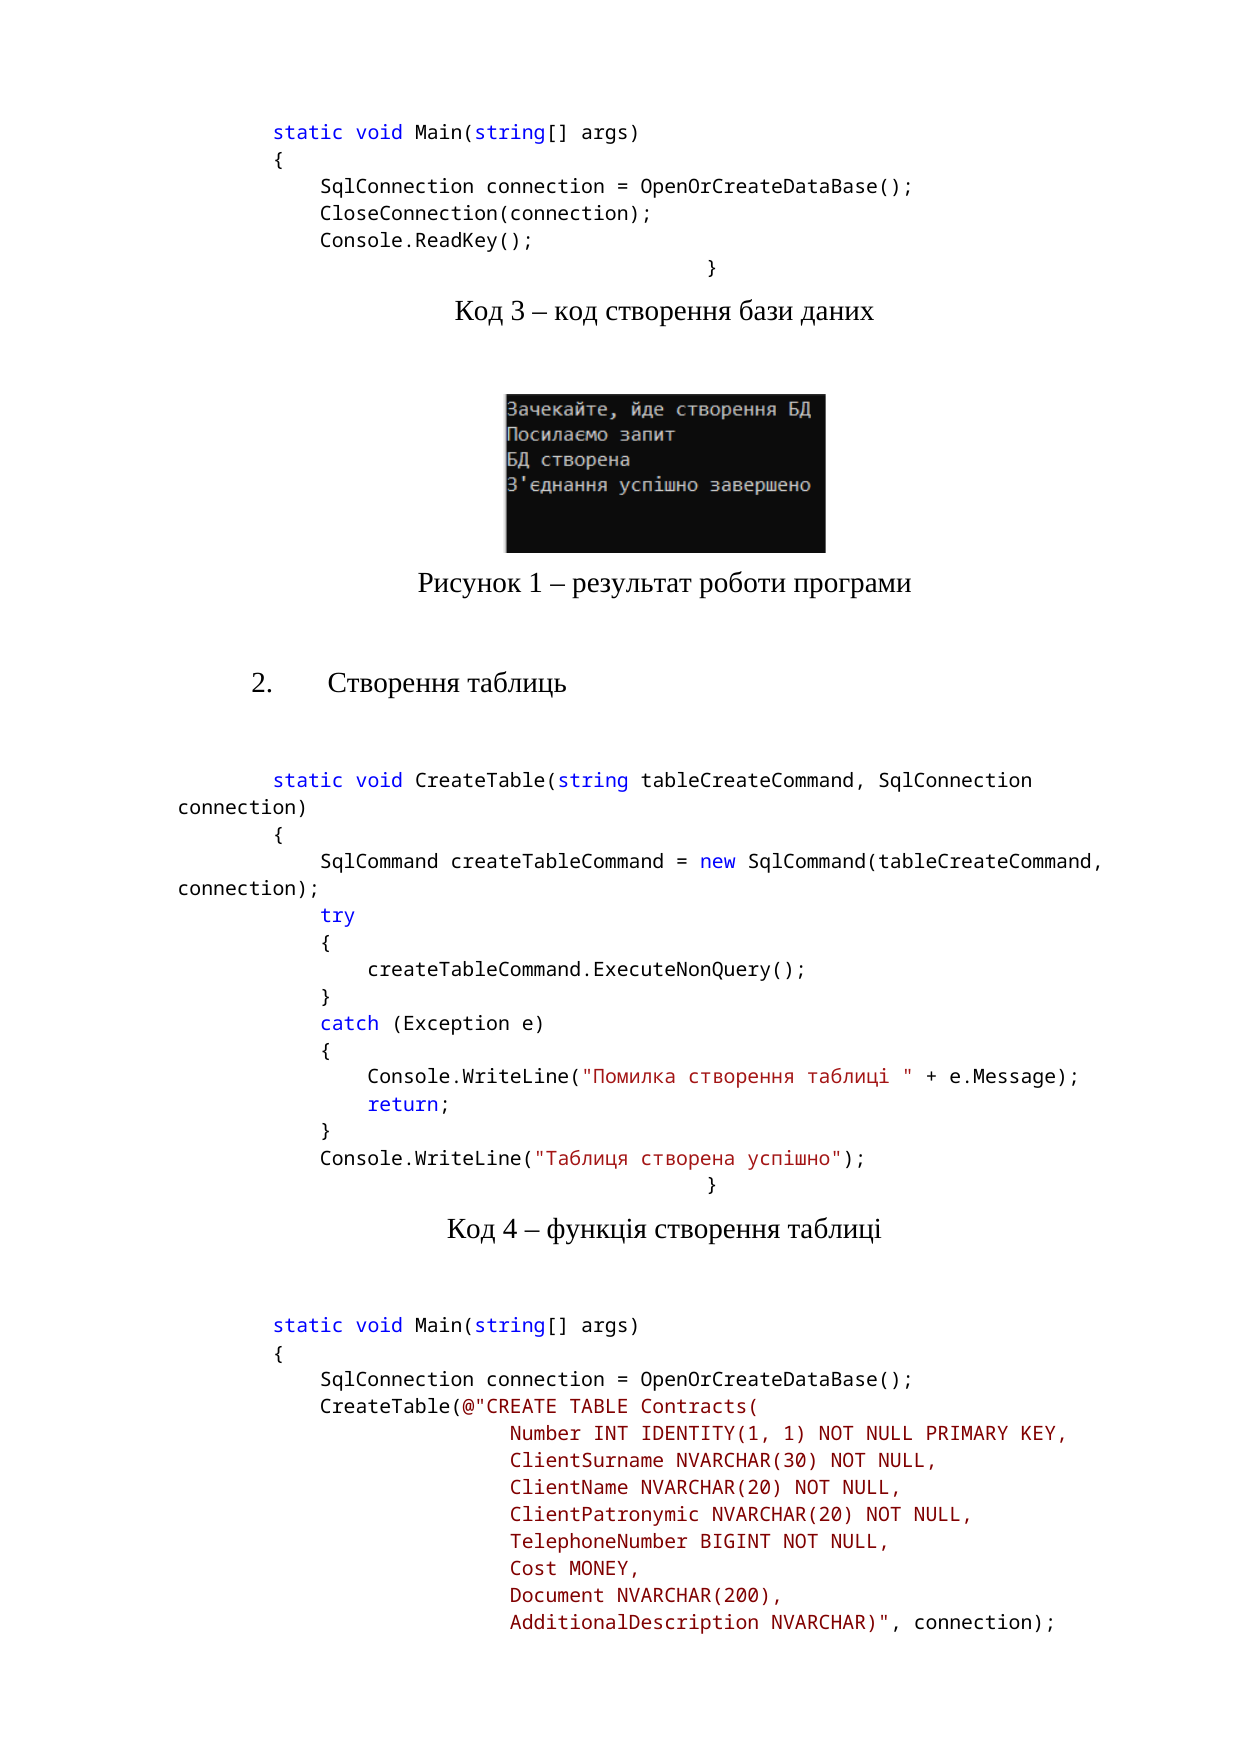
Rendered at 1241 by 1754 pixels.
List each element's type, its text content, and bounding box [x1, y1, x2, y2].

text return; [177, 1090, 1152, 1117]
text } [177, 982, 1152, 1009]
text ClientSurname NVARCHAR(30) NOT NULL, [177, 1447, 1152, 1474]
text { [177, 145, 1152, 172]
text static void Main(string[] args) [177, 1312, 1152, 1339]
text catch (Exception e) [177, 1009, 1152, 1036]
text Number INT IDENTITY(1, 1) NOT NULL PRIMARY KEY, [177, 1420, 1152, 1447]
text } [177, 1117, 1152, 1144]
list Код 4 – функція створення таблиці [177, 1211, 1152, 1245]
text static void Main(string[] args) [177, 118, 1152, 145]
text Console.WriteLine("Таблиця створена успішно"); [177, 1144, 1152, 1171]
picture [503, 394, 826, 553]
list } [177, 1171, 1152, 1198]
text SqlConnection connection = OpenOrCreateDataBase(); [177, 172, 1152, 199]
text Console.ReadKey(); [177, 226, 1152, 253]
text try [177, 901, 1152, 928]
text Cost MONEY, [177, 1554, 1152, 1582]
list Створення таблиць [177, 665, 1152, 699]
text CloseConnection(connection); [177, 199, 1152, 226]
text { [177, 1036, 1152, 1063]
text { [177, 1339, 1152, 1366]
list Рисунок 1 – результат роботи програми [177, 565, 1152, 598]
text createTableCommand.ExecuteNonQuery(); [177, 955, 1152, 982]
text ClientName NVARCHAR(20) NOT NULL, [177, 1474, 1152, 1501]
text TelephoneNumber BIGINT NOT NULL, [177, 1528, 1152, 1554]
text SqlConnection connection = OpenOrCreateDataBase(); [177, 1366, 1152, 1393]
text AdditionalDescription NVARCHAR)", connection); [177, 1608, 1152, 1636]
text { [177, 820, 1152, 847]
text static void CreateTable(string tableCreateCommand, SqlConnection connection) [177, 766, 1152, 820]
list Код 3 – код створення бази даних [177, 293, 1152, 327]
text ClientPatronymic NVARCHAR(20) NOT NULL, [177, 1501, 1152, 1528]
text { [177, 928, 1152, 955]
text CreateTable(@"CREATE TABLE Contracts( [177, 1393, 1152, 1420]
text Document NVARCHAR(200), [177, 1582, 1152, 1608]
text SqlCommand createTableCommand = new SqlCommand(tableCreateCommand, connection); [177, 847, 1152, 901]
text Console.WriteLine("Помилка створення таблиці " + e.Message); [177, 1063, 1152, 1090]
list } [177, 253, 1152, 280]
